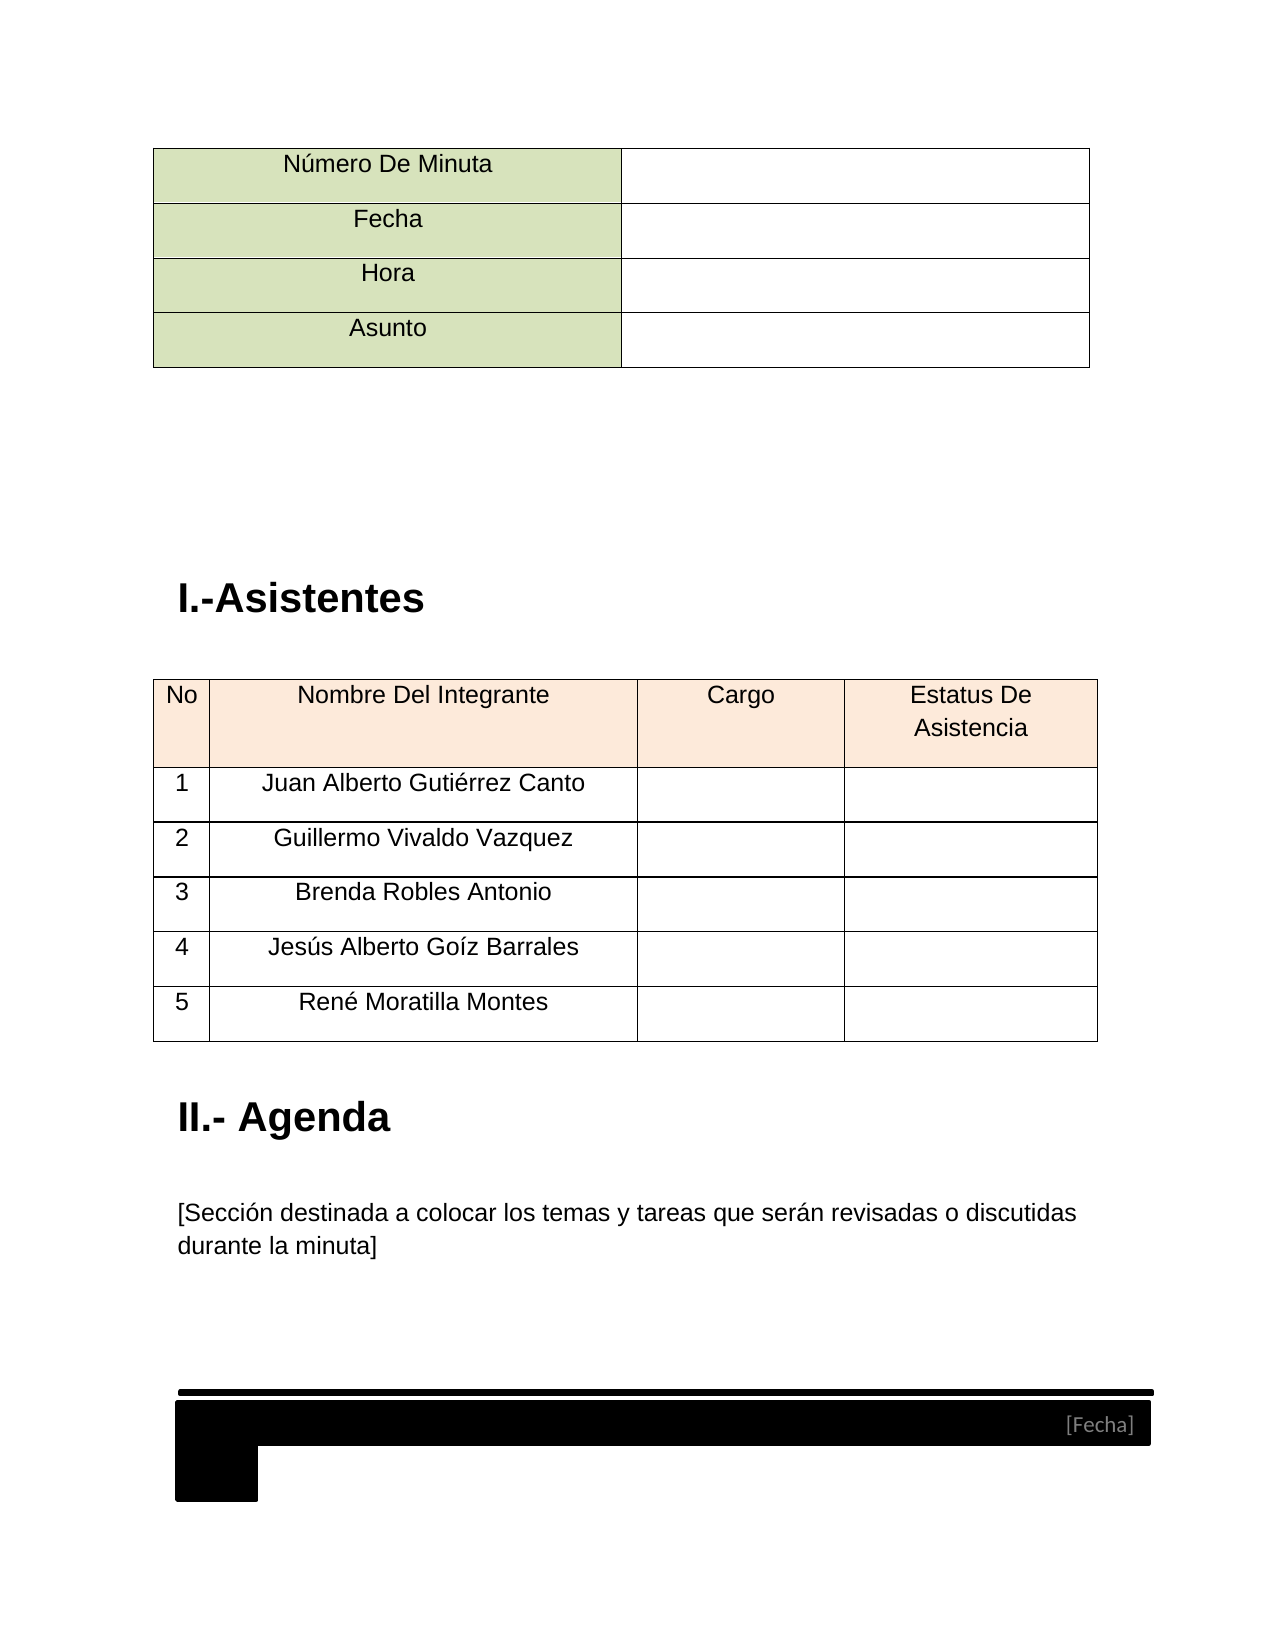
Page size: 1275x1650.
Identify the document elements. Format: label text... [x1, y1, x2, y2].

table_cell 2 [154, 823, 209, 876]
table_cell 5 [154, 987, 209, 1041]
table_cell [622, 259, 1089, 312]
table_header Número De Minuta [154, 149, 621, 202]
table_cell Guillermo Vivaldo Vazquez [210, 823, 637, 876]
table_cell 1 [154, 768, 209, 821]
table_cell [845, 932, 1097, 986]
table_cell 4 [154, 932, 209, 986]
table_cell [638, 932, 844, 986]
table_cell Jesús Alberto Goíz Barrales [210, 932, 637, 986]
text [Sección destinada a colocar los temas y tareas que serán revisadas o discutidas durante la minuta] [177, 1198, 1098, 1260]
table_header Nombre Del Integrante [210, 680, 637, 767]
table_cell [638, 987, 844, 1041]
table_header [622, 149, 1089, 202]
table_header Cargo [638, 680, 844, 767]
table_cell [638, 878, 844, 931]
table_cell Fecha [154, 204, 621, 257]
table_cell Juan Alberto Gutiérrez Canto [210, 768, 637, 821]
table_cell [622, 313, 1089, 367]
table_cell [845, 878, 1097, 931]
table_cell [845, 768, 1097, 821]
table_header Estatus De Asistencia [845, 680, 1097, 767]
table_cell [638, 768, 844, 821]
subtitle II.- Agenda [177, 1092, 1098, 1140]
table_cell [845, 823, 1097, 876]
table_header No [154, 680, 209, 767]
table_cell Brenda Robles Antonio [210, 878, 637, 931]
table_cell [638, 823, 844, 876]
table_cell [845, 987, 1097, 1041]
table_cell Hora [154, 259, 621, 312]
subtitle I.-Asistentes [177, 518, 1098, 621]
table_cell 3 [154, 878, 209, 931]
table_cell Asunto [154, 313, 621, 367]
table_cell [622, 204, 1089, 257]
table_cell René Moratilla Montes [210, 987, 637, 1041]
